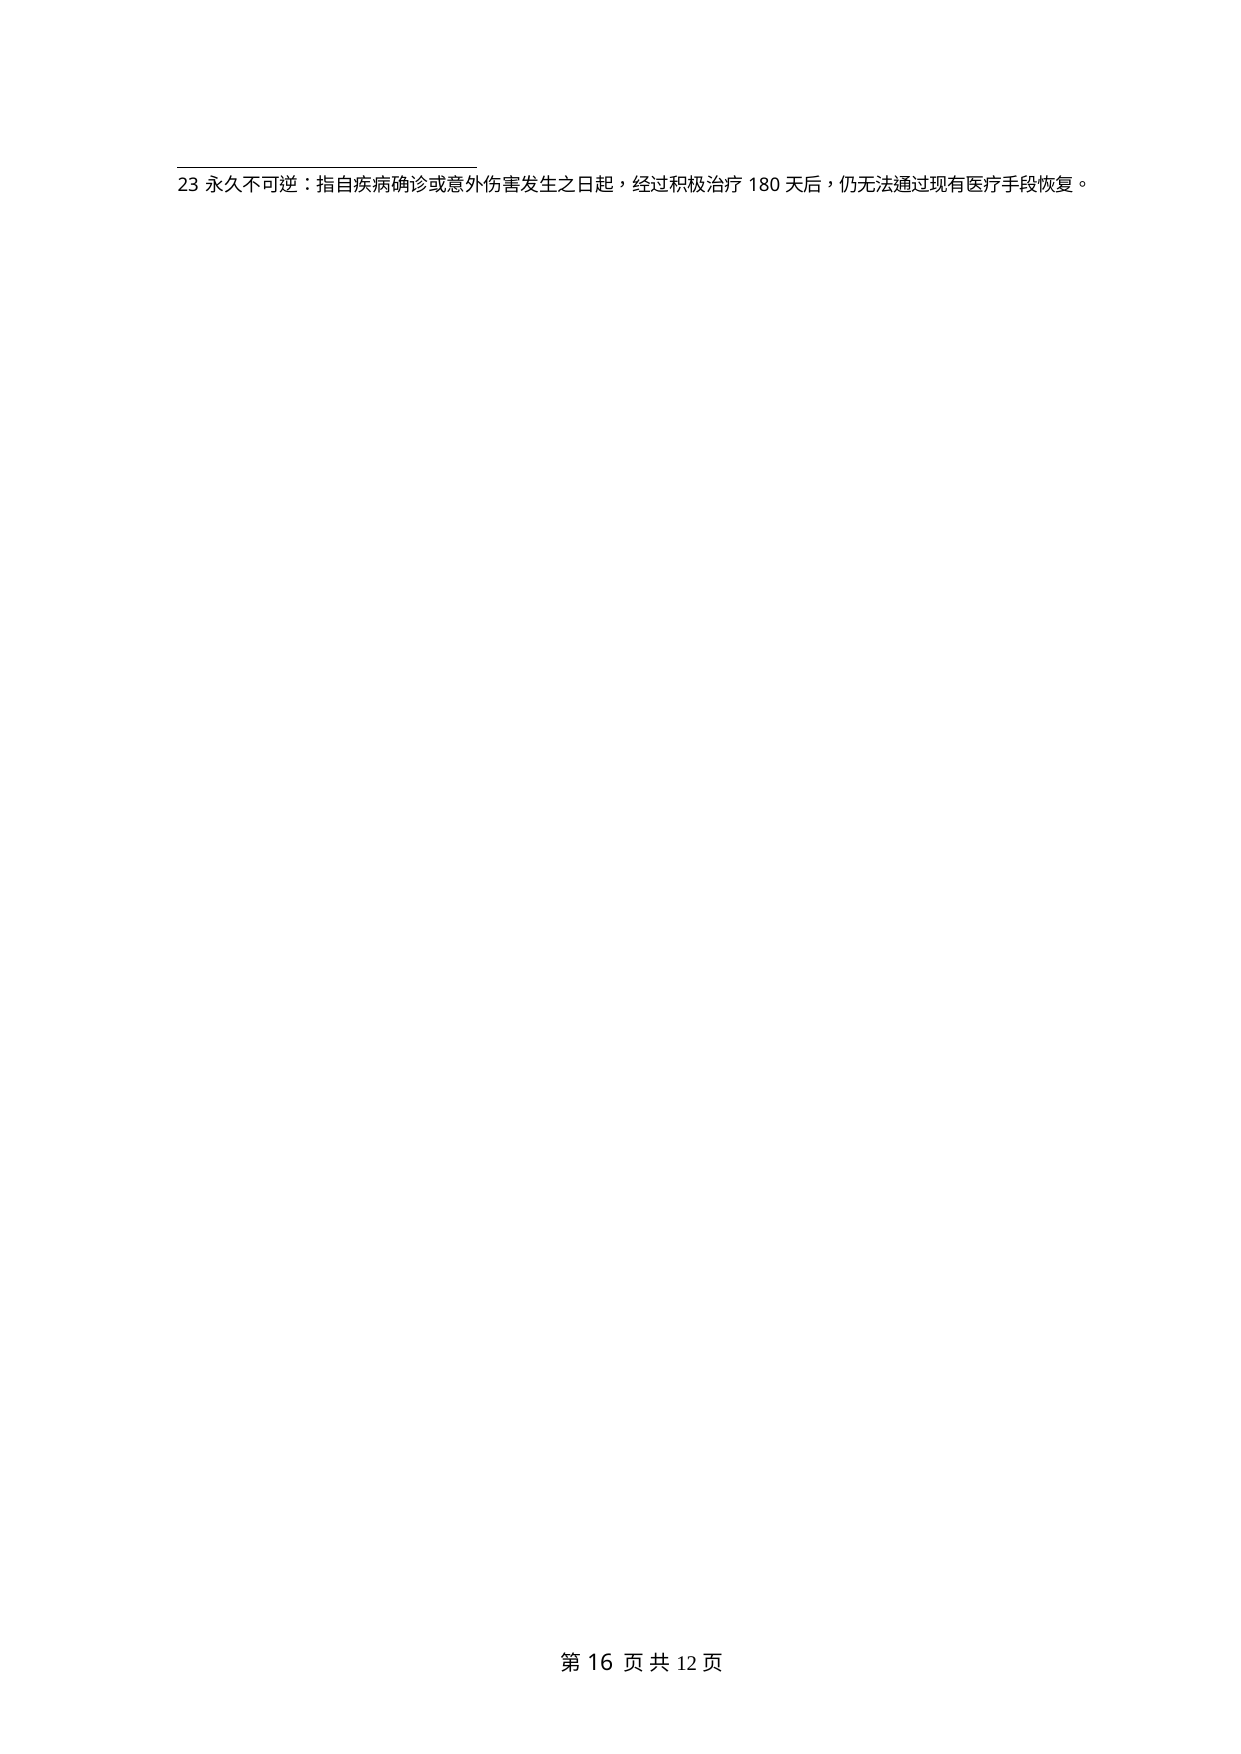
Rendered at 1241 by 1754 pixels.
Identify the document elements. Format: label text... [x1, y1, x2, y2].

list 永久不可逆：指自疾病确诊或意外伤害发生之日起，经过积极治疗 180 天后，仍无法通过现有医疗手段恢复。 [177, 167, 1132, 197]
